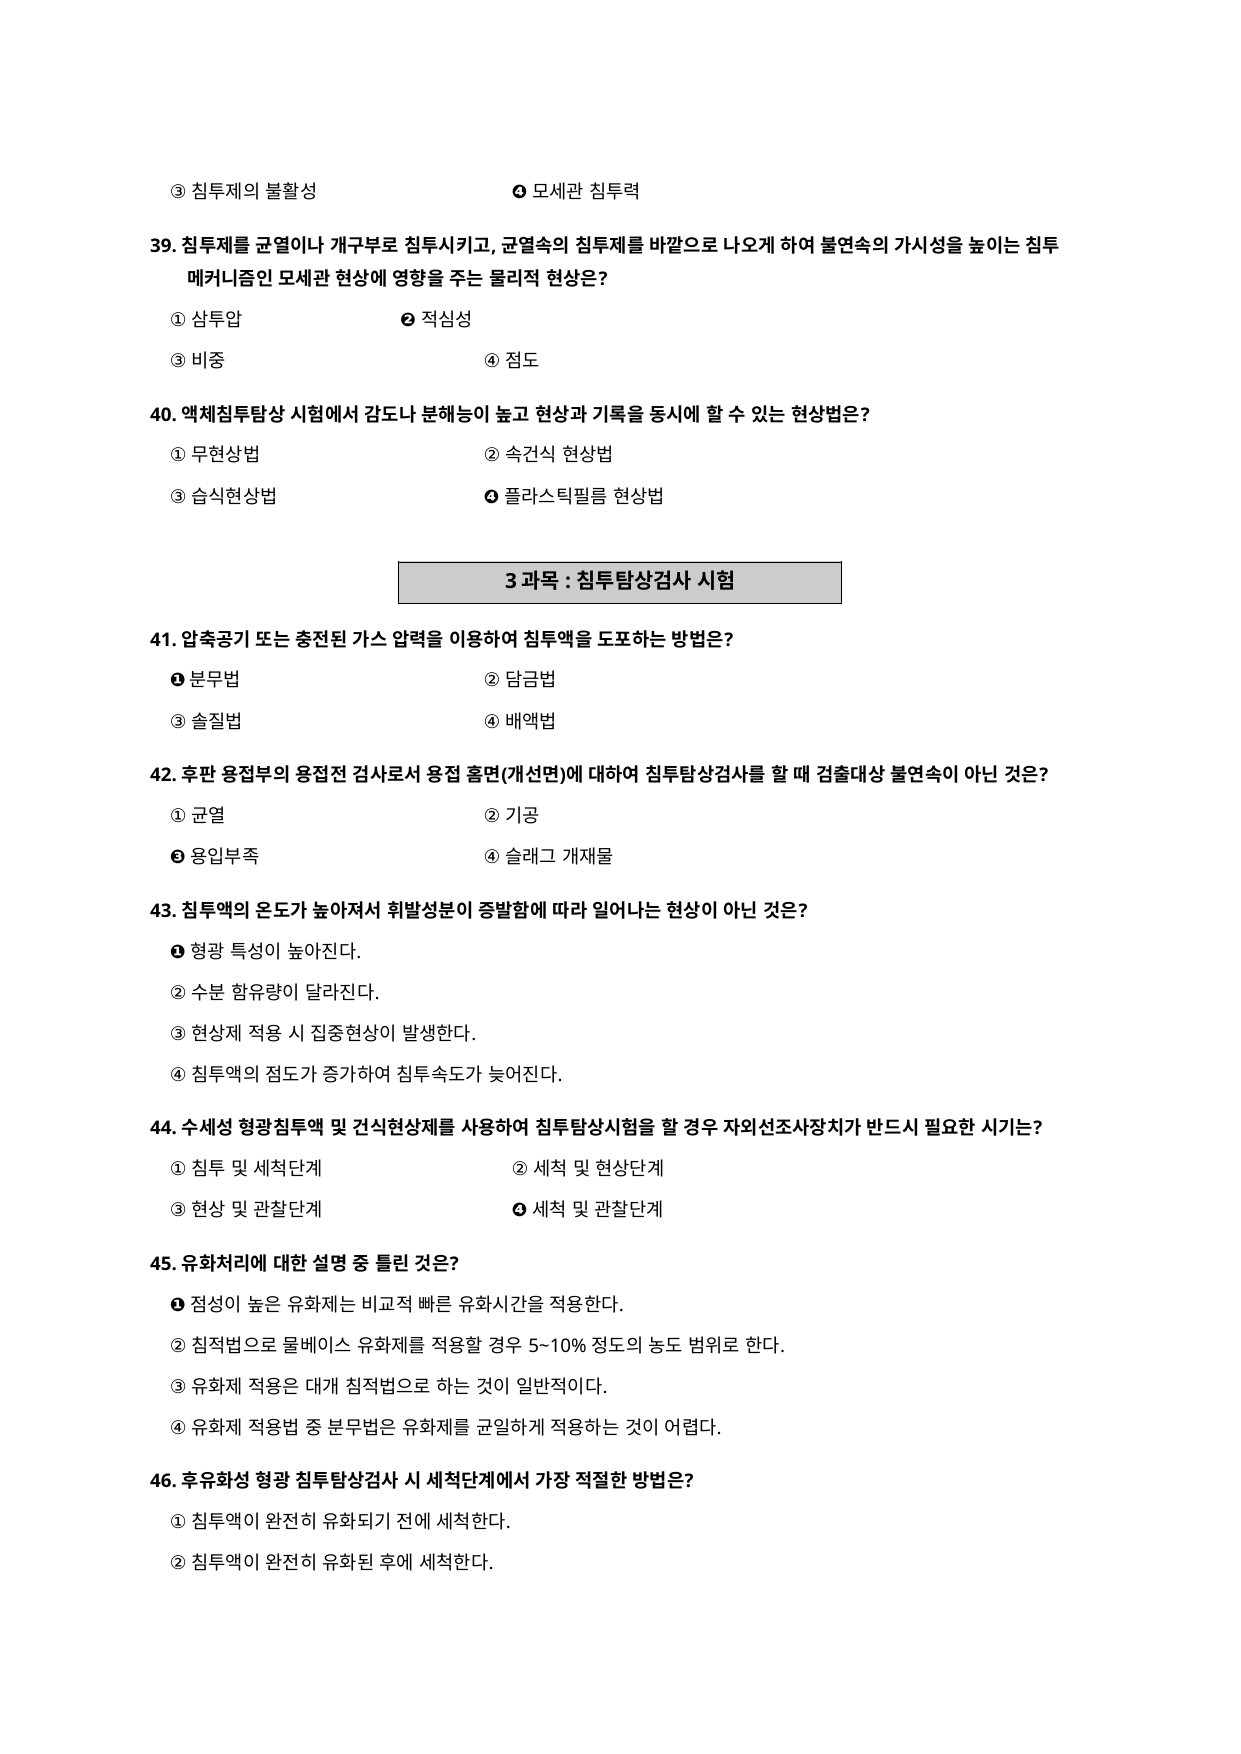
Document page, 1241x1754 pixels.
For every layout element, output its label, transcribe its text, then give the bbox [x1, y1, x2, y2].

text ❶ 점성이 높은 유화제는 비교적 빠른 유화시간을 적용한다. [150, 1289, 1090, 1317]
text ❶ 형광 특성이 높아진다. [150, 937, 1090, 964]
text ③ 습식현상법 ❹ 플라스틱필름 현상법 [150, 481, 1090, 508]
text 40. 액체침투탐상 시험에서 감도나 분해능이 높고 현상과 기록을 동시에 할 수 있는 현상법은? [150, 399, 1090, 426]
text ③ 솔질법 ④ 배액법 [150, 706, 1090, 733]
text 39. 침투제를 균열이나 개구부로 침투시키고, 균열속의 침투제를 바깥으로 나오게 하여 불연속의 가시성을 높이는 침투 메커니즘인 모세관 현상에 영향을 주는 물리적 현상은? [150, 231, 1090, 291]
text ③ 현상제 적용 시 집중현상이 발생한다. [150, 1018, 1090, 1046]
text ③ 유화제 적용은 대개 침적법으로 하는 것이 일반적이다. [150, 1371, 1090, 1398]
text 46. 후유화성 형광 침투탐상검사 시 세척단계에서 가장 적절한 방법은? [150, 1466, 1090, 1493]
text ❶분무법 ② 담금법 [150, 665, 1090, 692]
text ① 삼투압 ❷ 적심성 [150, 304, 1090, 332]
text ③ 침투제의 불활성 ❹ 모세관 침투력 [150, 177, 1090, 204]
text 45. 유화처리에 대한 설명 중 틀린 것은? [150, 1248, 1090, 1276]
text ② 침투액이 완전히 유화된 후에 세척한다. [150, 1548, 1090, 1575]
text 41. 압축공기 또는 충전된 가스 압력을 이용하여 침투액을 도포하는 방법은? [150, 624, 1090, 651]
text ① 침투액이 완전히 유화되기 전에 세척한다. [150, 1507, 1090, 1534]
text ④ 유화제 적용법 중 분무법은 유화제를 균일하게 적용하는 것이 어렵다. [150, 1412, 1090, 1439]
text 42. 후판 용접부의 용접전 검사로서 용접 홈면(개선면)에 대하여 침투탐상검사를 할 때 검출대상 불연속이 아닌 것은? [150, 760, 1090, 787]
table_header 3과목 : 침투탐상검사 시험 [399, 563, 841, 603]
text ③ 비중 ④ 점도 [150, 346, 1090, 373]
text ① 침투 및 세척단계 ② 세척 및 현상단계 [150, 1154, 1090, 1181]
text ③ 현상 및 관찰단계 ❹ 세척 및 관찰단계 [150, 1195, 1090, 1222]
text ② 수분 함유량이 달라진다. [150, 977, 1090, 1005]
text 43. 침투액의 온도가 높아져서 휘발성분이 증발함에 따라 일어나는 현상이 아닌 것은? [150, 896, 1090, 923]
text ④ 침투액의 점도가 증가하여 침투속도가 늦어진다. [150, 1059, 1090, 1087]
text ① 무현상법 ② 속건식 현상법 [150, 440, 1090, 467]
text ② 침적법으로 물베이스 유화제를 적용할 경우 5~10% 정도의 농도 범위로 한다. [150, 1330, 1090, 1358]
text ❸ 용입부족 ④ 슬래그 개재물 [150, 842, 1090, 869]
text ① 균열 ② 기공 [150, 801, 1090, 828]
text 44. 수세성 형광침투액 및 건식현상제를 사용하여 침투탐상시험을 할 경우 자외선조사장치가 반드시 필요한 시기는? [150, 1113, 1090, 1140]
